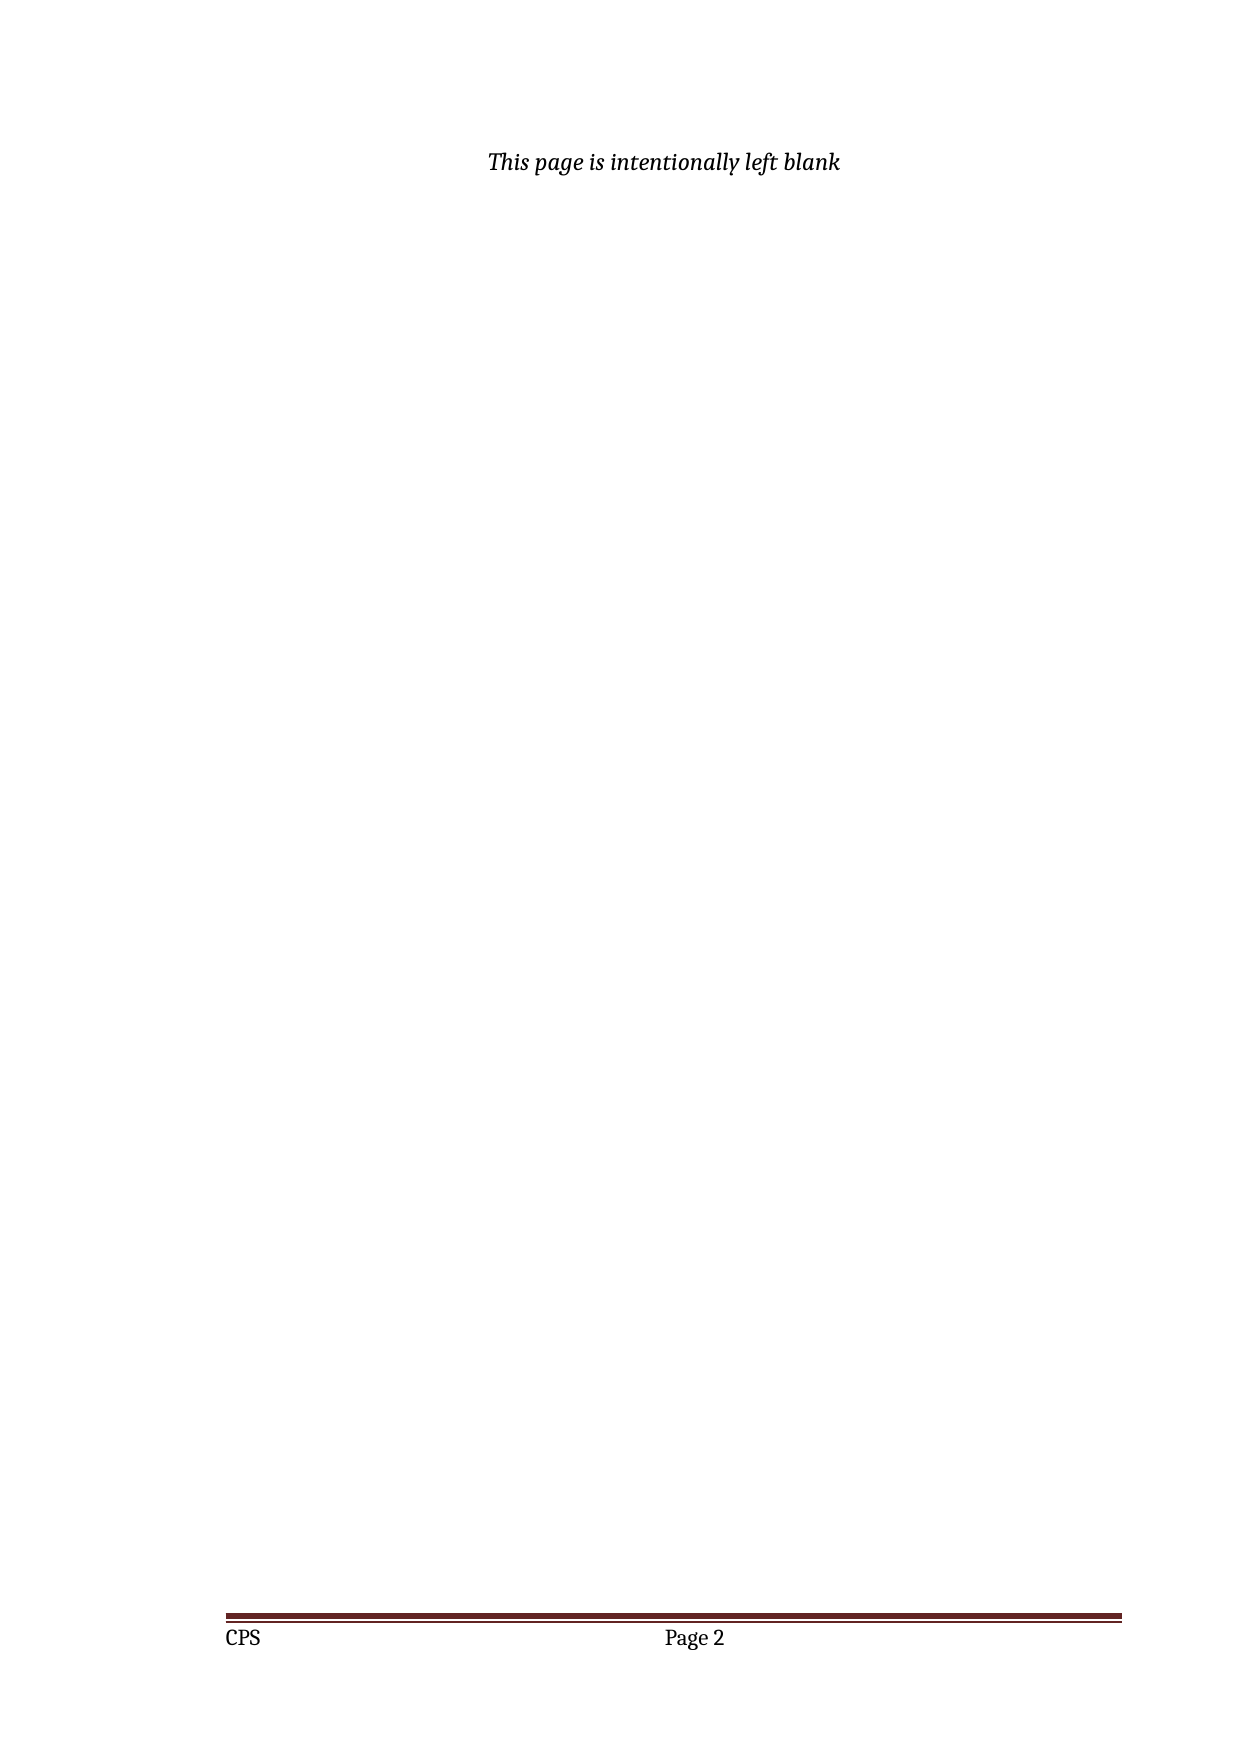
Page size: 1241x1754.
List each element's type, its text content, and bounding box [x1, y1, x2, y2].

text This page is intentionally left blank [207, 148, 1122, 176]
